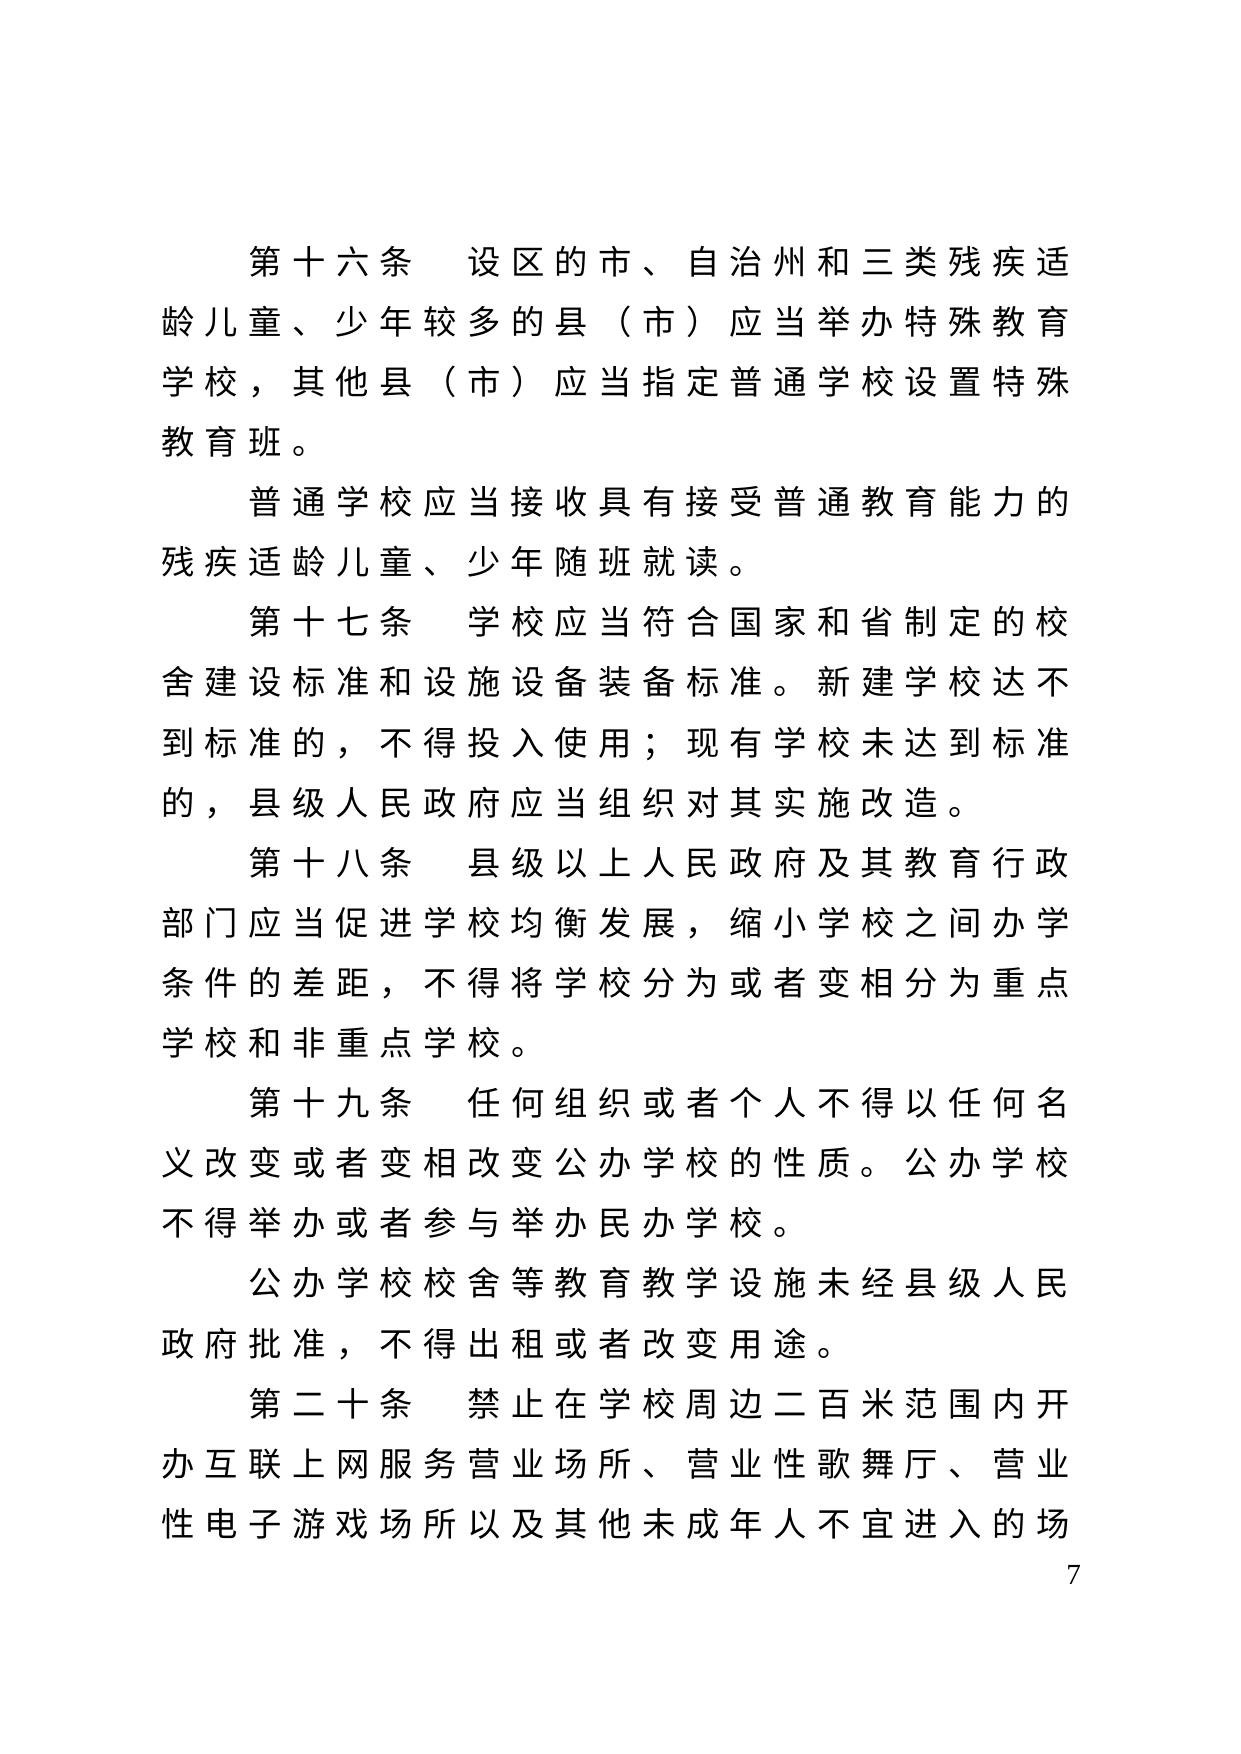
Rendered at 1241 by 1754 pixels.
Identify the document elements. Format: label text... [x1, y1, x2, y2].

text 第十九条 任何组织或者个人不得以任何名义改变或者变相改变公办学校的性质。公办学校不得举办或者参与举办民办学校。 [161, 1071, 1079, 1251]
text 第十八条 县级以上人民政府及其教育行政部门应当促进学校均衡发展，缩小学校之间办学条件的差距，不得将学校分为或者变相分为重点学校和非重点学校。 [161, 831, 1079, 1071]
text 普通学校应当接收具有接受普通教育能力的残疾适龄儿童、少年随班就读。 [161, 470, 1079, 590]
text 第十七条 学校应当符合国家和省制定的校舍建设标准和设施设备装备标准。新建学校达不到标准的，不得投入使用；现有学校未达到标准的，县级人民政府应当组织对其实施改造。 [161, 590, 1079, 831]
text 公办学校校舍等教育教学设施未经县级人民政府批准，不得出租或者改变用途。 [161, 1251, 1079, 1371]
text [161, 1371, 1079, 1552]
text 第十六条 设区的市、自治州和三类残疾适龄儿童、少年较多的县（市）应当举办特殊教育学校，其他县（市）应当指定普通学校设置特殊教育班。 [161, 229, 1079, 470]
